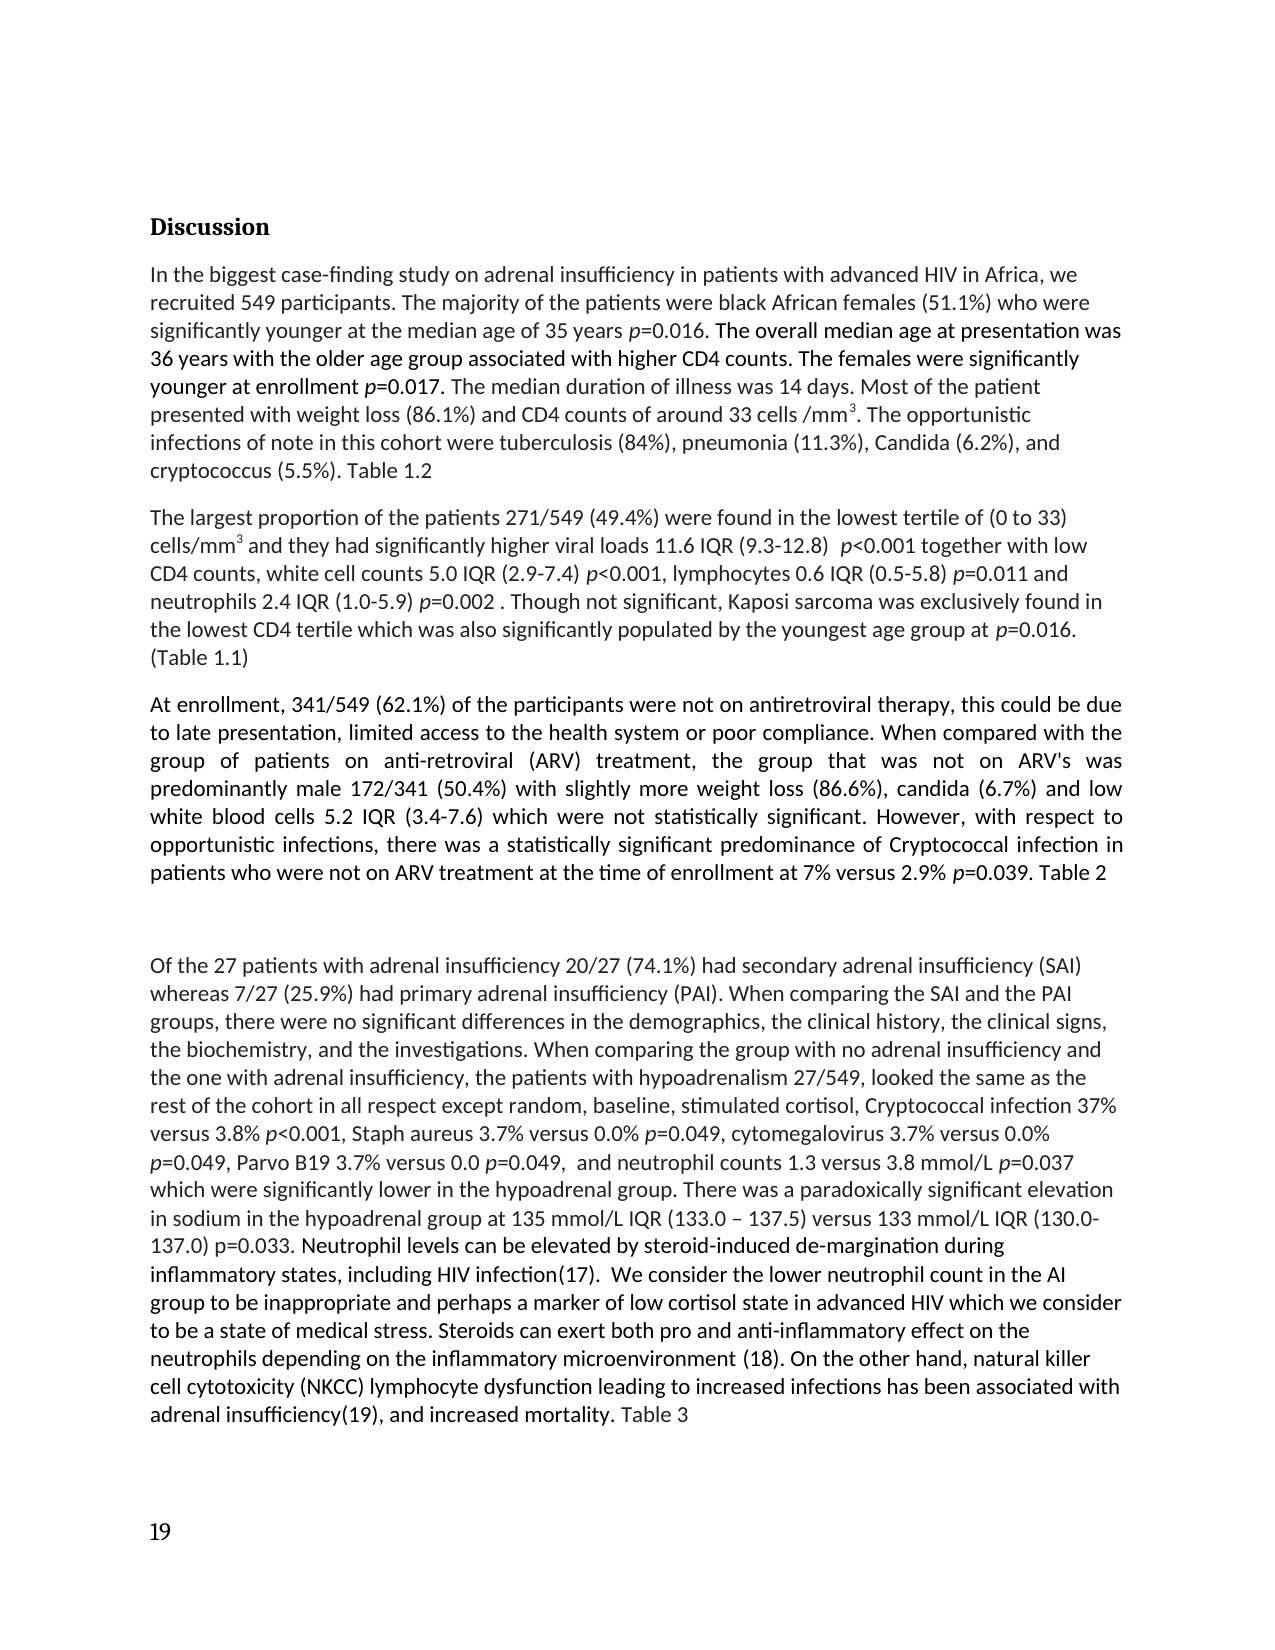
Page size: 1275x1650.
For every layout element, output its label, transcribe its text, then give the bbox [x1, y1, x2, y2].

text At enrollment, 341/549 (62.1%) of the participants were not on antiretroviral therapy, this could be due to late presentation, limited access to the health system or poor compliance. When compared with the group of patients on anti-retroviral (ARV) treatment, the group that was not on ARV's was predominantly male 172/341 (50.4%) with slightly more weight loss (86.6%), candida (6.7%) and low white blood cells 5.2 IQR (3.4-7.6) which were not statistically significant. However, with respect to opportunistic infections, there was a statistically significant predominance of Cryptococcal infection in patients who were not on ARV treatment at the time of enrollment at 7% versus 2.9% p=0.039. Table 2 [150, 690, 1125, 886]
text The largest proportion of the patients 271/549 (49.4%) were found in the lowest tertile of (0 to 33) cells/mm3 and they had significantly higher viral loads 11.6 IQR (9.3-12.8) p<0.001 together with low CD4 counts, white cell counts 5.0 IQR (2.9-7.4) p<0.001, lymphocytes 0.6 IQR (0.5-5.8) p=0.011 and neutrophils 2.4 IQR (1.0-5.9) p=0.002 . Though not significant, Kaposi sarcoma was exclusively found in the lowest CD4 tertile which was also significantly populated by the youngest age group at p=0.016. (Table 1.1) [150, 503, 1125, 671]
text In the biggest case-finding study on adrenal insufficiency in patients with advanced HIV in Africa, we recruited 549 participants. The majority of the patients were black African females (51.1%) who were significantly younger at the median age of 35 years p=0.016. The overall median age at presentation was 36 years with the older age group associated with higher CD4 counts. The females were significantly younger at enrollment p=0.017. The median duration of illness was 14 days. Most of the patient presented with weight loss (86.1%) and CD4 counts of around 33 cells /mm3. The opportunistic infections of note in this cohort were tuberculosis (84%), pneumonia (11.3%), Candida (6.2%), and cryptococcus (5.5%). Table 1.2 [150, 260, 1125, 484]
text Discussion [150, 212, 1125, 241]
text Of the 27 patients with adrenal insufficiency 20/27 (74.1%) had secondary adrenal insufficiency (SAI) whereas 7/27 (25.9%) had primary adrenal insufficiency (PAI). When comparing the SAI and the PAI groups, there were no significant differences in the demographics, the clinical history, the clinical signs, the biochemistry, and the investigations. When comparing the group with no adrenal insufficiency and the one with adrenal insufficiency, the patients with hypoadrenalism 27/549, looked the same as the rest of the cohort in all respect except random, baseline, stimulated cortisol, Cryptococcal infection 37% versus 3.8% p<0.001, Staph aureus 3.7% versus 0.0% p=0.049, cytomegalovirus 3.7% versus 0.0% p=0.049, Parvo B19 3.7% versus 0.0 p=0.049, and neutrophil counts 1.3 versus 3.8 mmol/L p=0.037 which were significantly lower in the hypoadrenal group. There was a paradoxically significant elevation in sodium in the hypoadrenal group at 135 mmol/L IQR (133.0 – 137.5) versus 133 mmol/L IQR (130.0-137.0) p=0.033. Neutrophil levels can be elevated by steroid-induced de-margination during inflammatory states, including HIV infection(17). We consider the lower neutrophil count in the AI group to be inappropriate and perhaps a marker of low cortisol state in advanced HIV which we consider to be a state of medical stress. Steroids can exert both pro and anti-inflammatory effect on the neutrophils depending on the inflammatory microenvironment (18). On the other hand, natural killer cell cytotoxicity (NKCC) lymphocyte dysfunction leading to increased infections has been associated with adrenal insufficiency(19), and increased mortality. Table 3 [150, 951, 1125, 1428]
